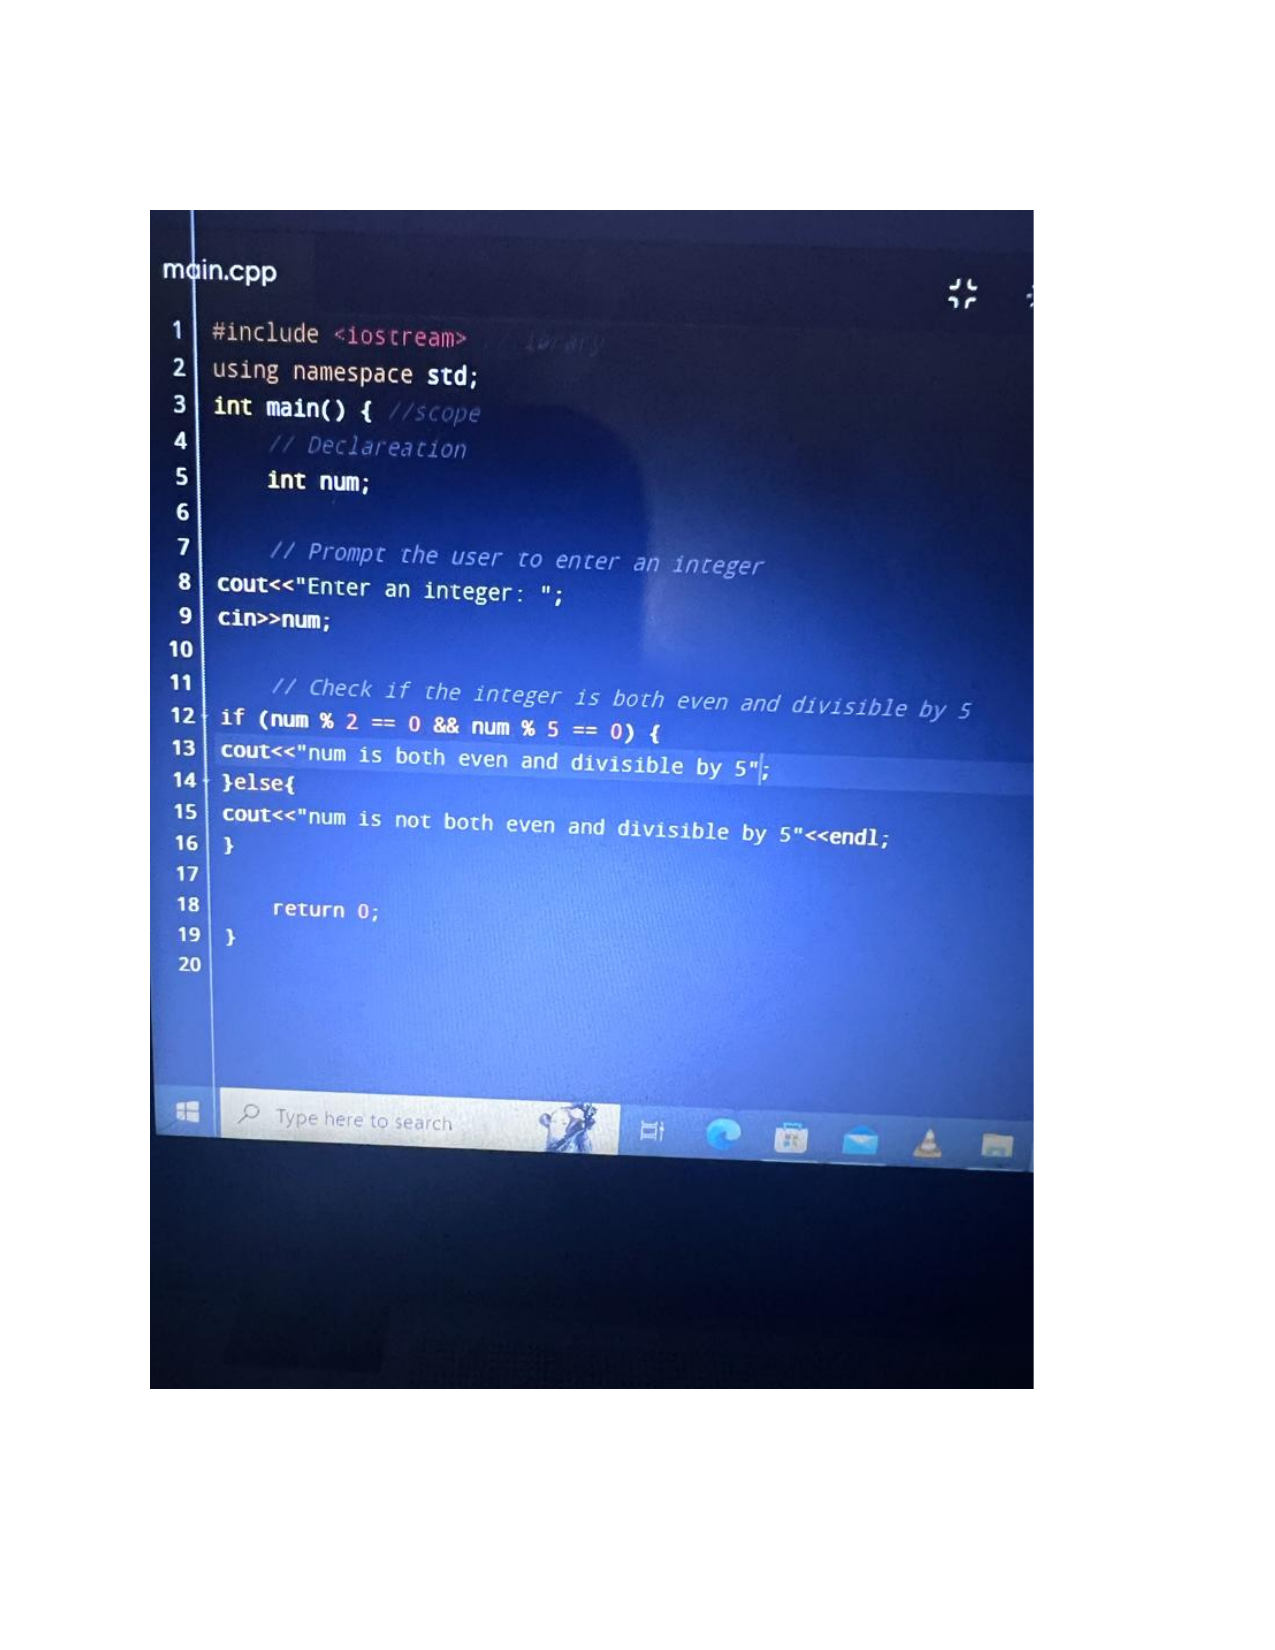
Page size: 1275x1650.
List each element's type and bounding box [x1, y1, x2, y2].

picture [150, 210, 1034, 1389]
